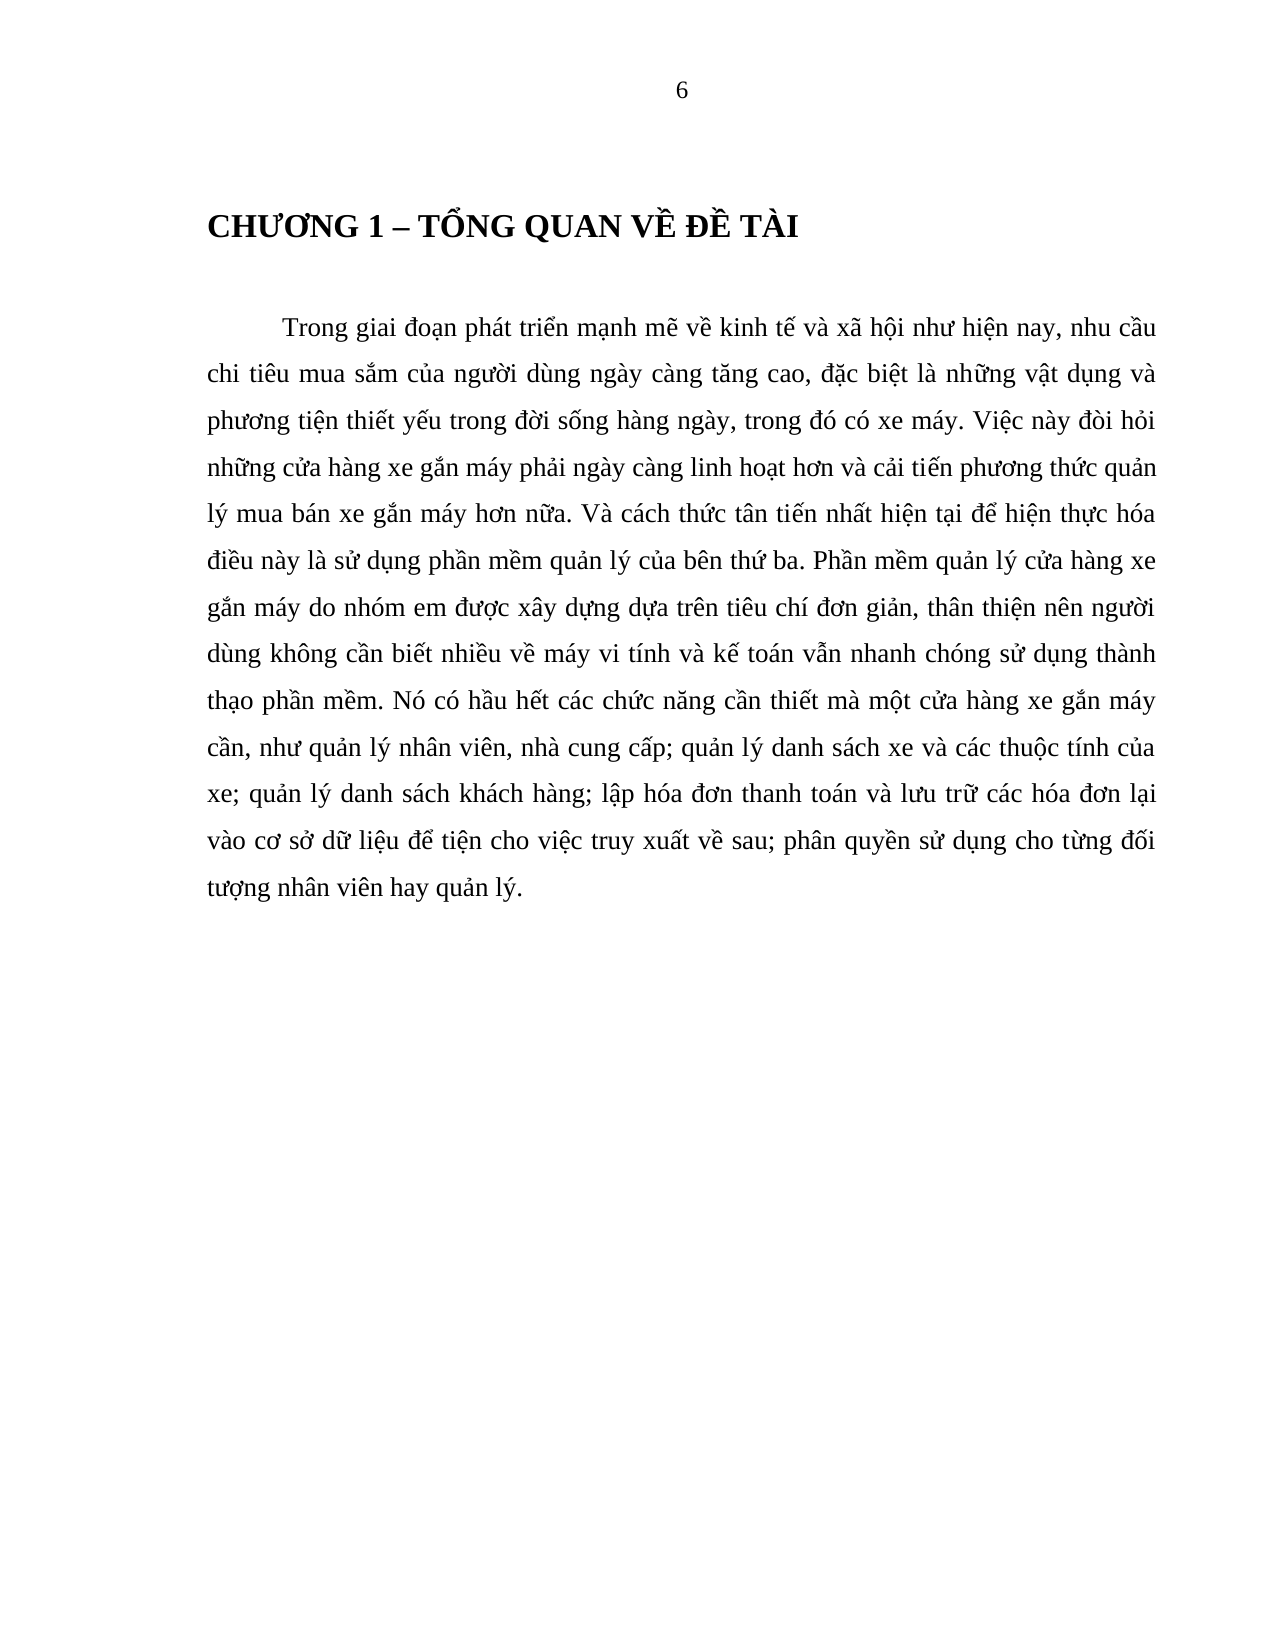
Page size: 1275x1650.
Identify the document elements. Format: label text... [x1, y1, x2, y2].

text CHƯƠNG 1 – TỔNG QUAN VỀ ĐỀ TÀI [207, 207, 1157, 245]
text Trong giai đoạn phát triển mạnh mẽ về kinh tế và xã hội như hiện nay, nhu cầu chi tiêu mua sắm của người dùng ngày càng tăng cao, đặc biệt là những vật dụng và phương tiện thiết yếu trong đời sống hàng ngày, trong đó có xe máy. Việc này đòi hỏi những cửa hàng xe gắn máy phải ngày càng linh hoạt hơn và cải tiến phương thức quản lý mua bán xe gắn máy hơn nữa. Và cách thức tân tiến nhất hiện tại để hiện thực hóa điều này là sử dụng phần mềm quản lý của bên thứ ba. Phần mềm quản lý cửa hàng xe gắn máy do nhóm em được xây dựng dựa trên tiêu chí đơn giản, thân thiện nên người dùng không cần biết nhiều về máy vi tính và kế toán vẫn nhanh chóng sử dụng thành thạo phần mềm. Nó có hầu hết các chức năng cần thiết mà một cửa hàng xe gắn máy cần, như quản lý nhân viên, nhà cung cấp; quản lý danh sách xe và các thuộc tính của xe; quản lý danh sách khách hàng; lập hóa đơn thanh toán và lưu trữ các hóa đơn lại vào cơ sở dữ liệu để tiện cho việc truy xuất về sau; phân quyền sử dụng cho từng đối tượng nhân viên hay quản lý. [207, 311, 1157, 902]
